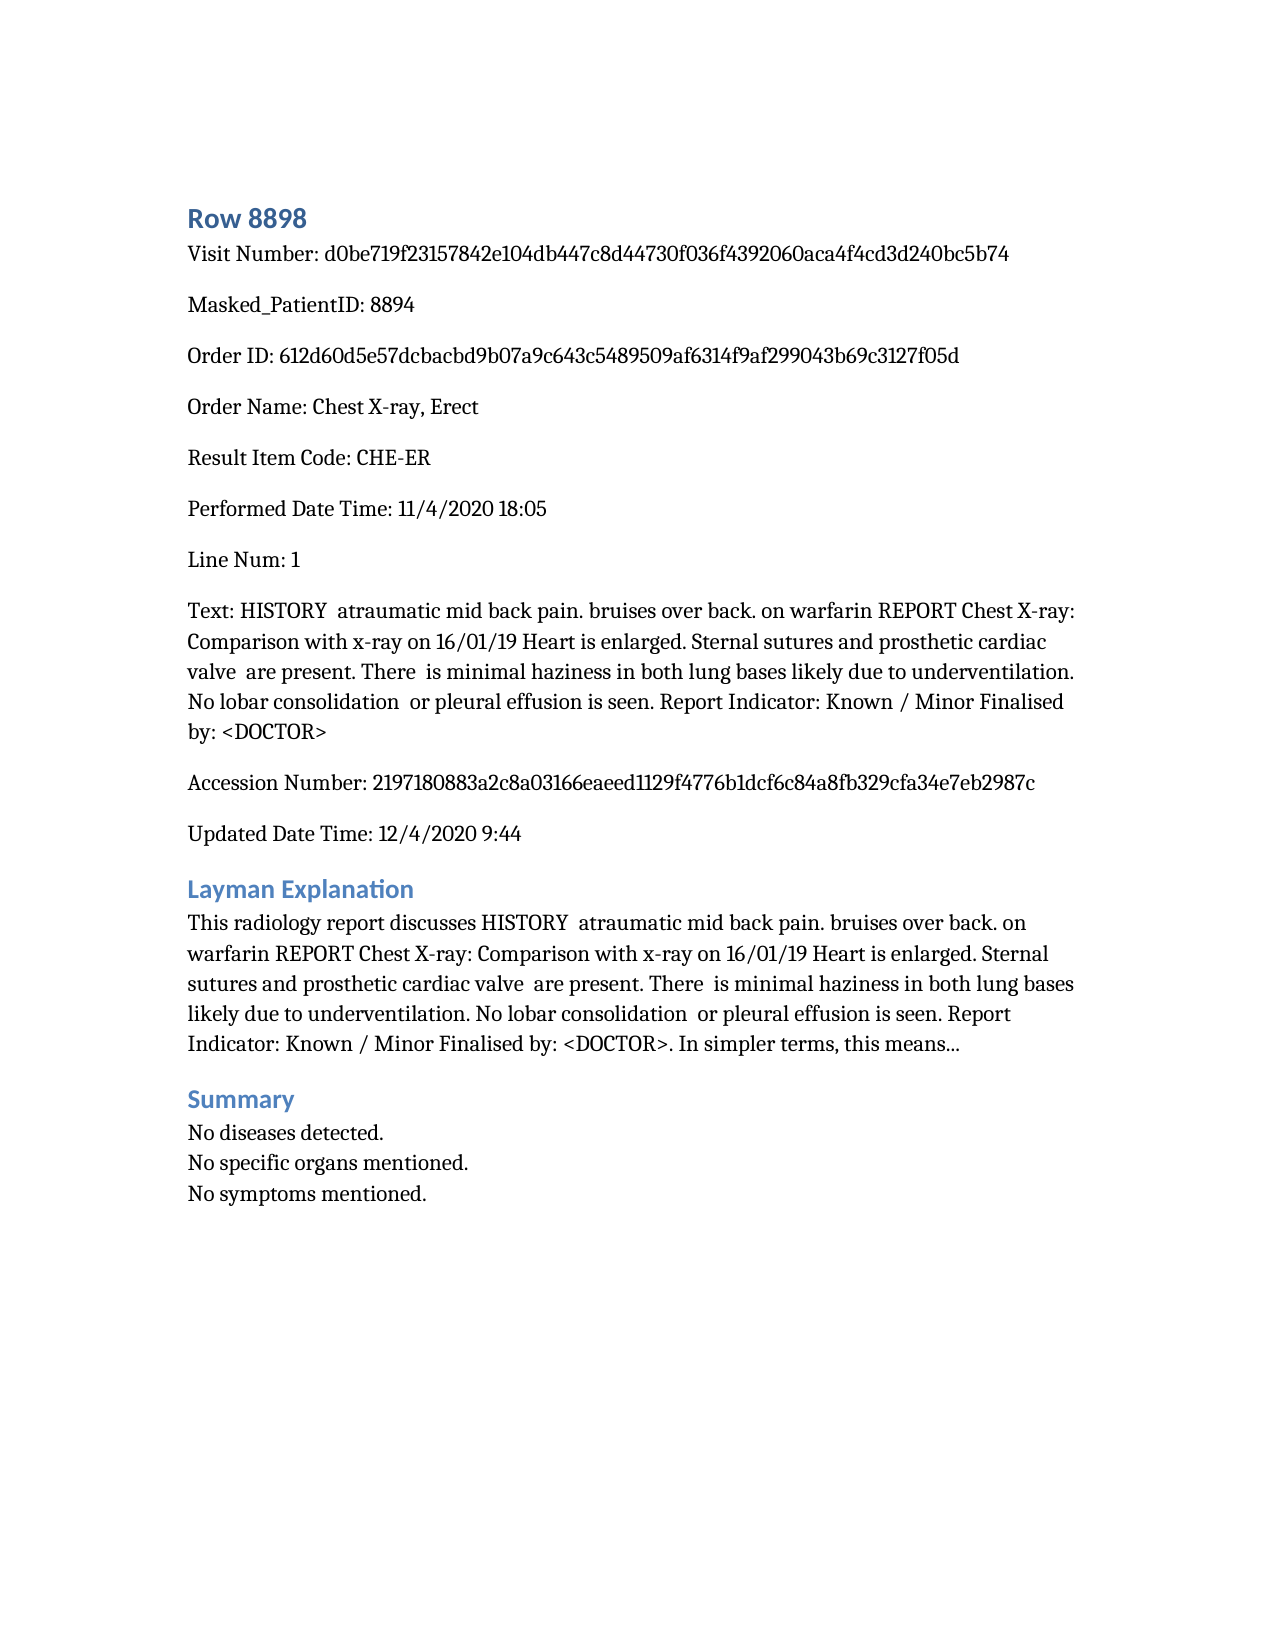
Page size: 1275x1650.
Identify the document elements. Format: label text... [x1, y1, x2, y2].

text Order Name: Chest X-ray, Erect [187, 394, 1087, 420]
subtitle Row 8898 [187, 200, 1087, 236]
text Masked_PatientID: 8894 [187, 292, 1087, 318]
subtitle Summary [187, 1082, 1087, 1115]
text Text: HISTORY atraumatic mid back pain. bruises over back. on warfarin REPORT Chest X-ray: Comparison with x-ray on 16/01/19 Heart is enlarged. Sternal sutures and prosthetic cardiac valve are present. There is minimal haziness in both lung bases likely due to underventilation. No lobar consolidation or pleural effusion is seen. Report Indicator: Known / Minor Finalised by: <DOCTOR> [187, 598, 1087, 745]
text Visit Number: d0be719f23157842e104db447c8d44730f036f4392060aca4f4cd3d240bc5b74 [187, 241, 1087, 267]
text Line Num: 1 [187, 547, 1087, 573]
text Order ID: 612d60d5e57dcbacbd9b07a9c643c5489509af6314f9af299043b69c3127f05d [187, 343, 1087, 369]
text No diseases detected. No specific organs mentioned. No symptoms mentioned. [187, 1120, 1087, 1207]
text Accession Number: 2197180883a2c8a03166eaeed1129f4776b1dcf6c84a8fb329cfa34e7eb2987c [187, 770, 1087, 796]
text Updated Date Time: 12/4/2020 9:44 [187, 821, 1087, 847]
subtitle Layman Explanation [187, 872, 1087, 905]
text This radiology report discusses HISTORY atraumatic mid back pain. bruises over back. on warfarin REPORT Chest X-ray: Comparison with x-ray on 16/01/19 Heart is enlarged. Sternal sutures and prosthetic cardiac valve are present. There is minimal haziness in both lung bases likely due to underventilation. No lobar consolidation or pleural effusion is seen. Report Indicator: Known / Minor Finalised by: <DOCTOR>. In simpler terms, this means... [187, 910, 1087, 1057]
text Performed Date Time: 11/4/2020 18:05 [187, 496, 1087, 522]
text Result Item Code: CHE-ER [187, 445, 1087, 471]
